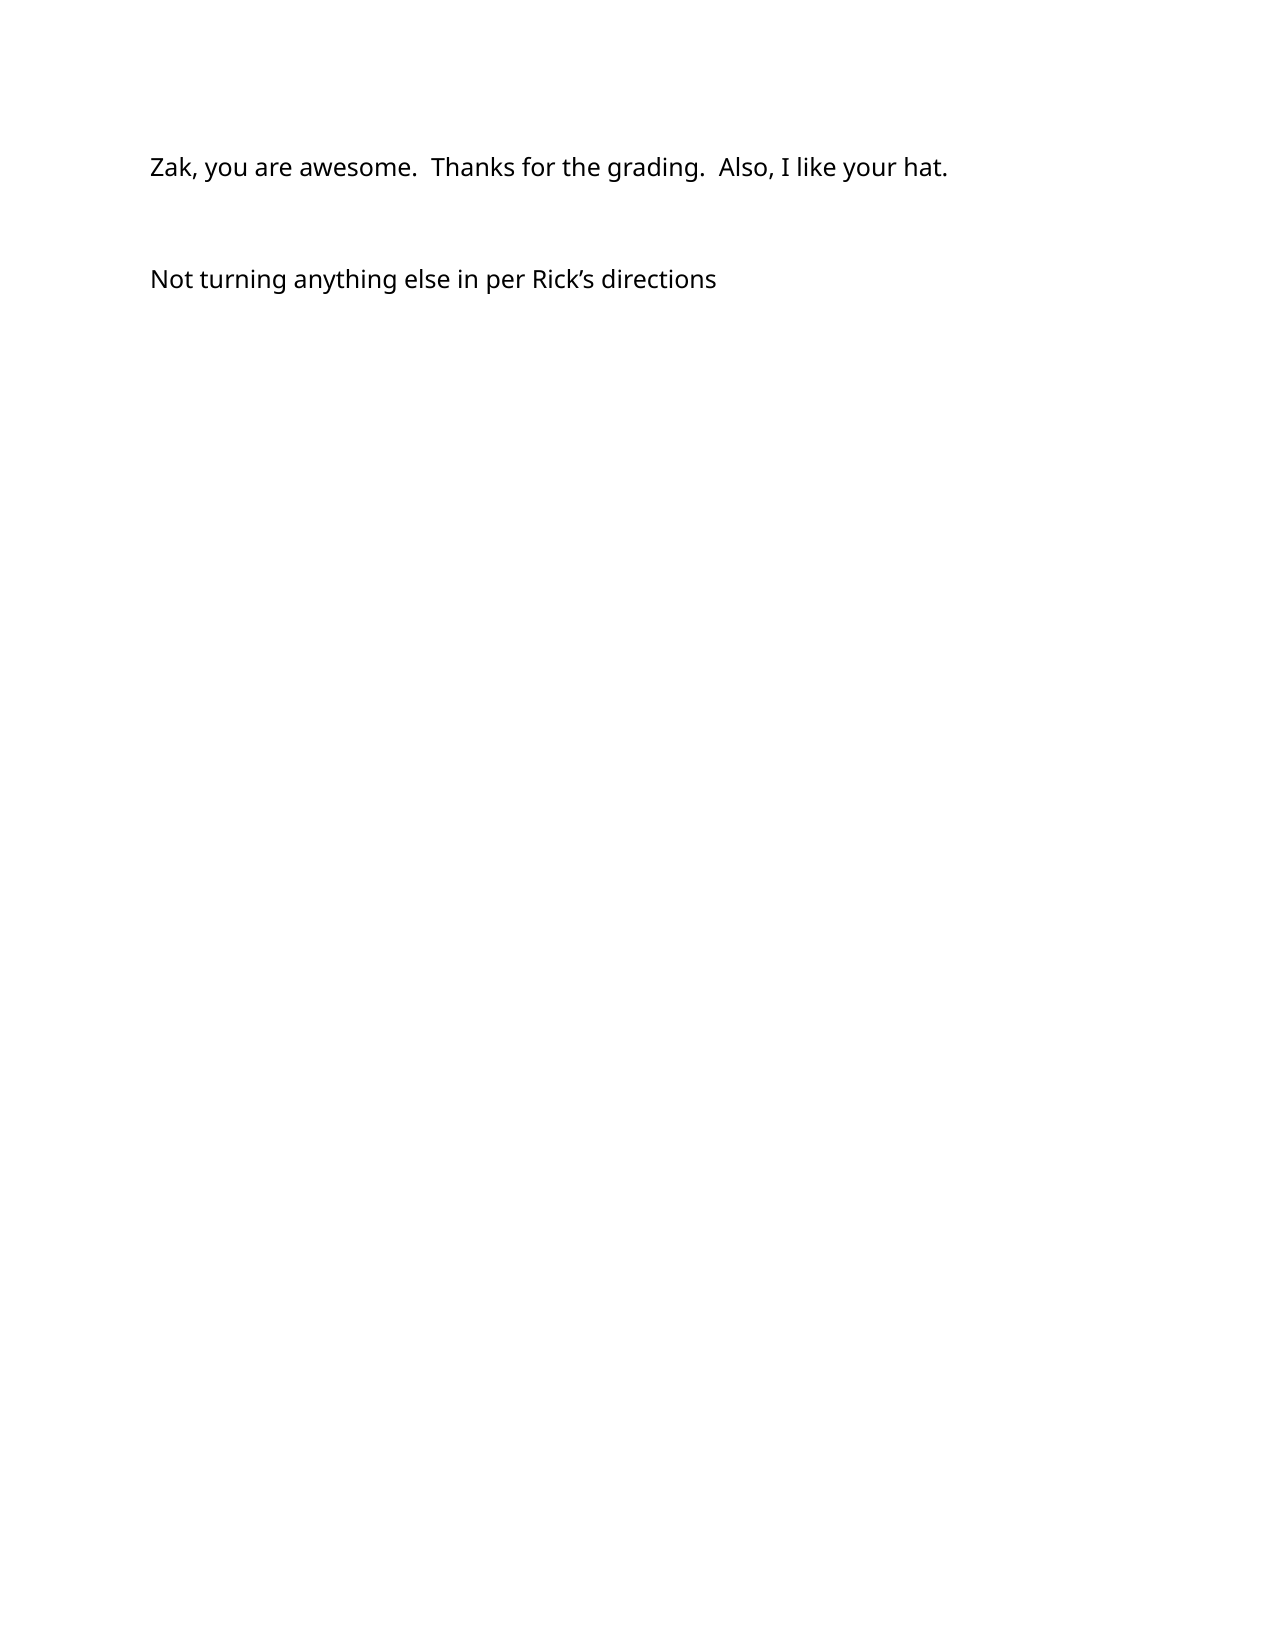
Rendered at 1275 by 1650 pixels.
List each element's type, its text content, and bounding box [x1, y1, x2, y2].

text Not turning anything else in per Rick’s directions [150, 262, 1125, 296]
text Zak, you are awesome. Thanks for the grading. Also, I like your hat. [150, 150, 1125, 184]
